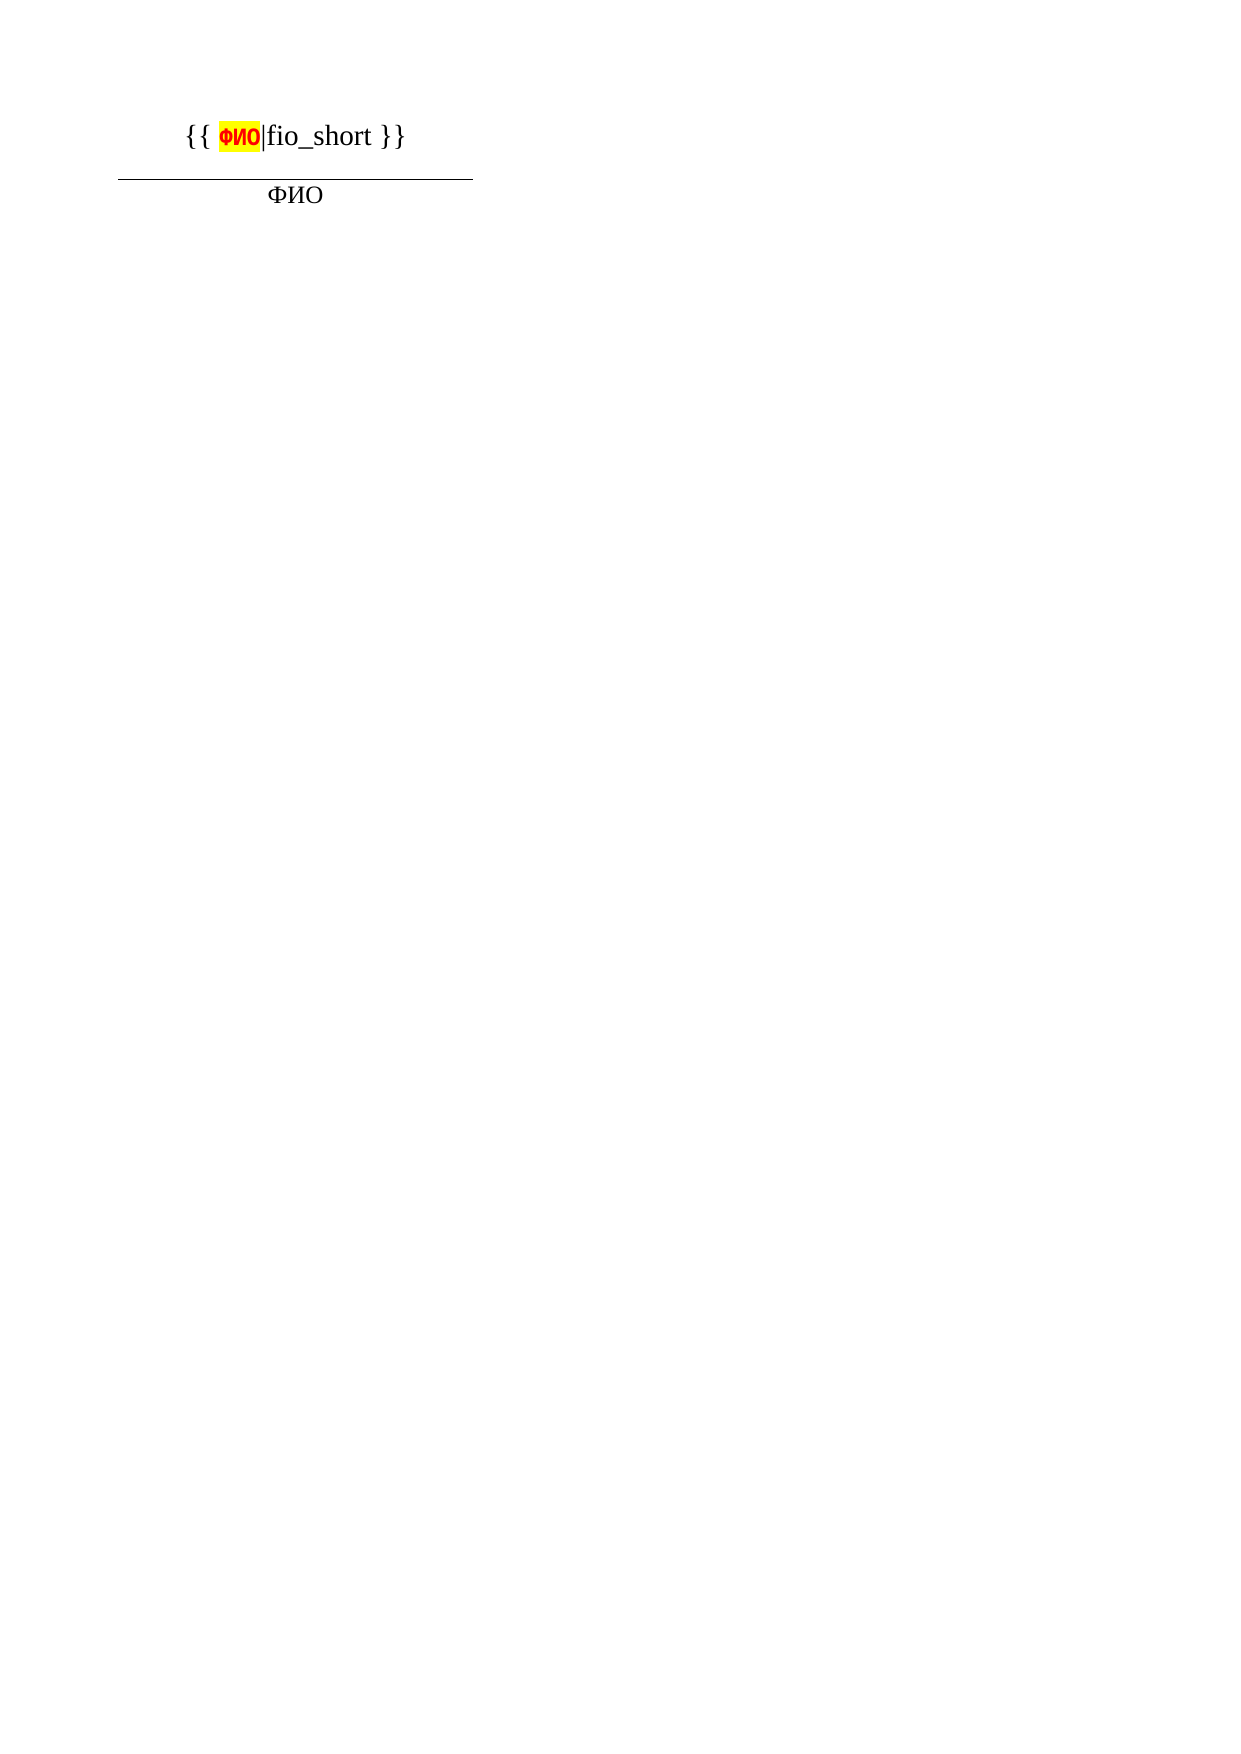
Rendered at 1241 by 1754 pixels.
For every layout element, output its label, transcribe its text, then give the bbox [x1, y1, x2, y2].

table_header {{ ФИО|fio_short }} [118, 118, 473, 179]
table_cell ФИО [118, 180, 473, 236]
